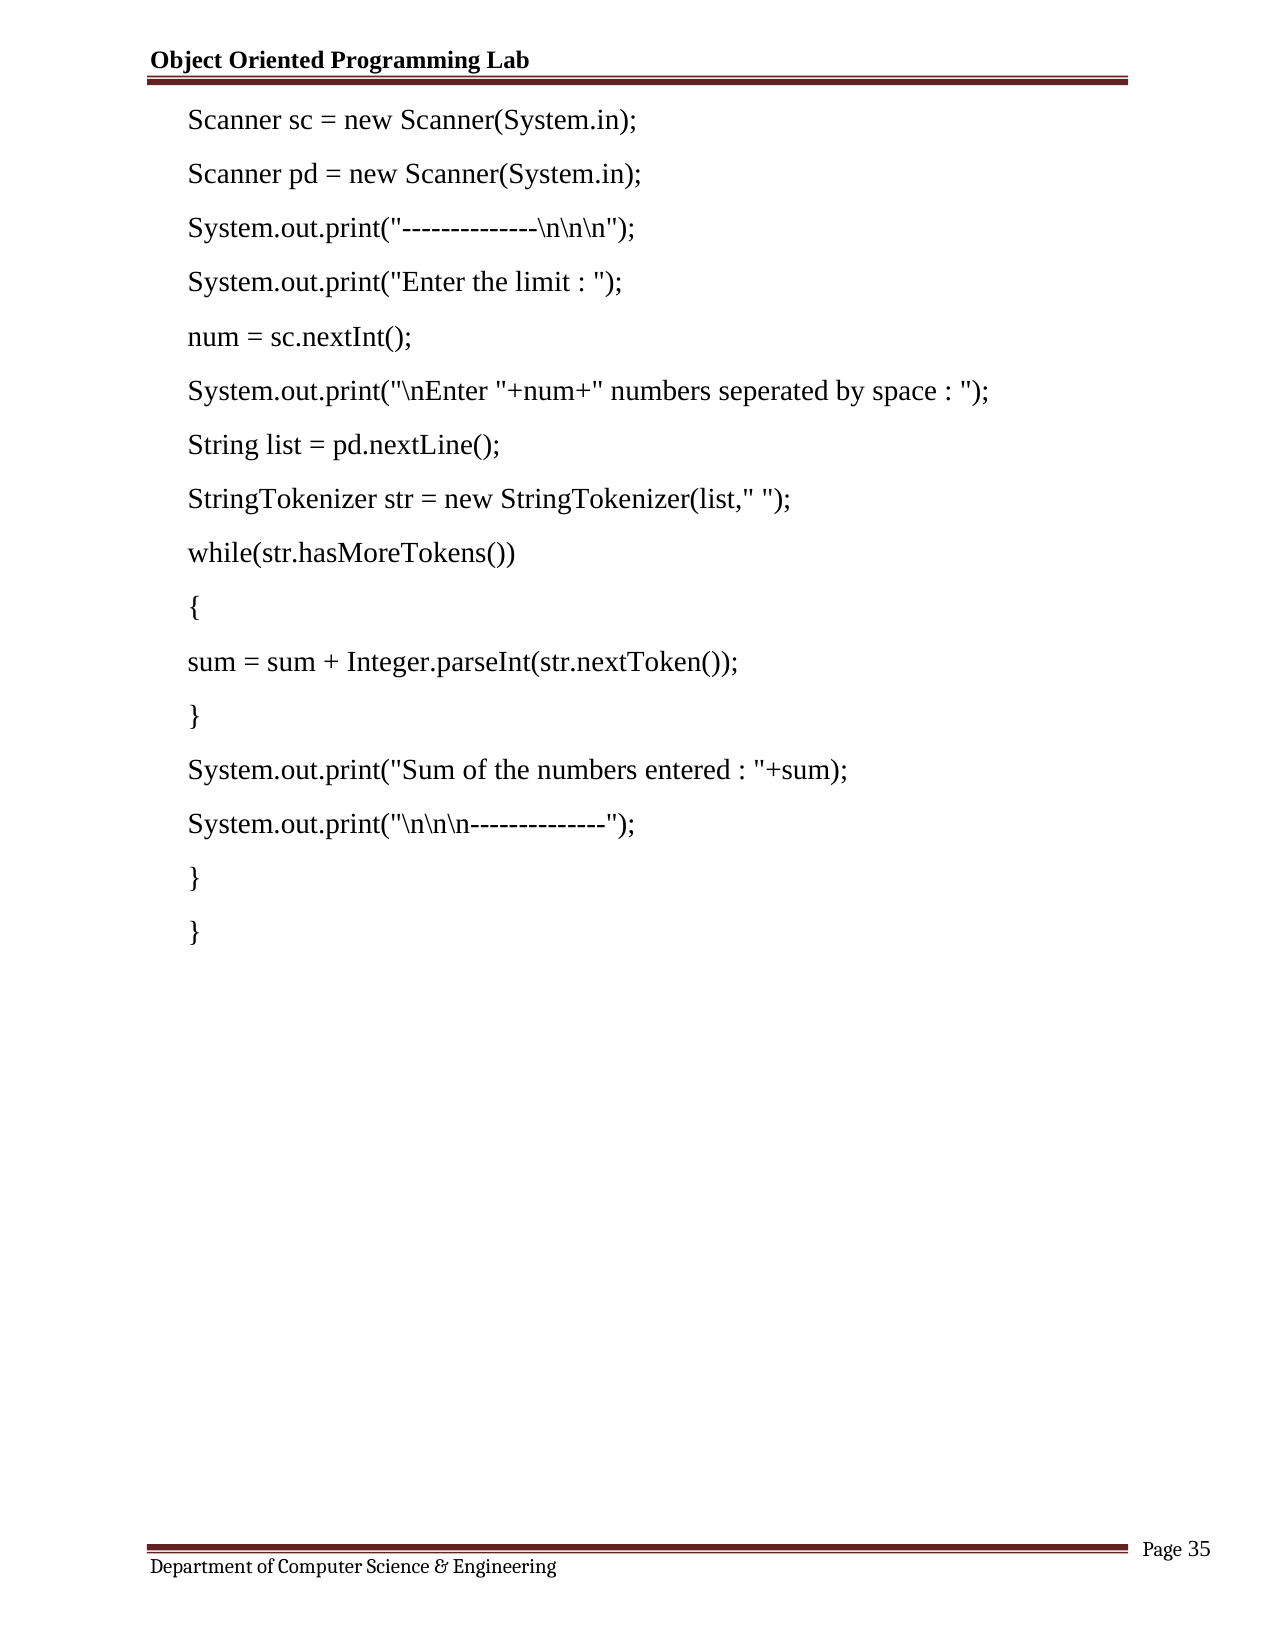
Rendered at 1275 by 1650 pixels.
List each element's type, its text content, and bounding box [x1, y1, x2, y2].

text System.out.print("Sum of the numbers entered : "+sum); [187, 752, 1210, 786]
text } [187, 698, 1210, 731]
text Scanner pd = new Scanner(System.in); [187, 156, 1210, 190]
text Scanner sc = new Scanner(System.in); [187, 102, 1210, 136]
text sum = sum + Integer.parseInt(str.nextToken()); [187, 644, 1210, 677]
text { [187, 589, 1210, 623]
text String list = pd.nextLine(); [187, 427, 1210, 461]
text while(str.hasMoreTokens()) [187, 535, 1210, 569]
text System.out.print("Enter the limit : "); [187, 264, 1210, 298]
text } [187, 860, 1210, 894]
text System.out.print("--------------\n\n\n"); [187, 210, 1210, 244]
text StringTokenizer str = new StringTokenizer(list," "); [187, 481, 1210, 515]
text System.out.print("\nEnter "+num+" numbers seperated by space : "); [187, 373, 1210, 406]
text } [187, 914, 1210, 948]
text num = sc.nextInt(); [187, 319, 1210, 352]
text System.out.print("\n\n\n--------------"); [187, 806, 1210, 840]
